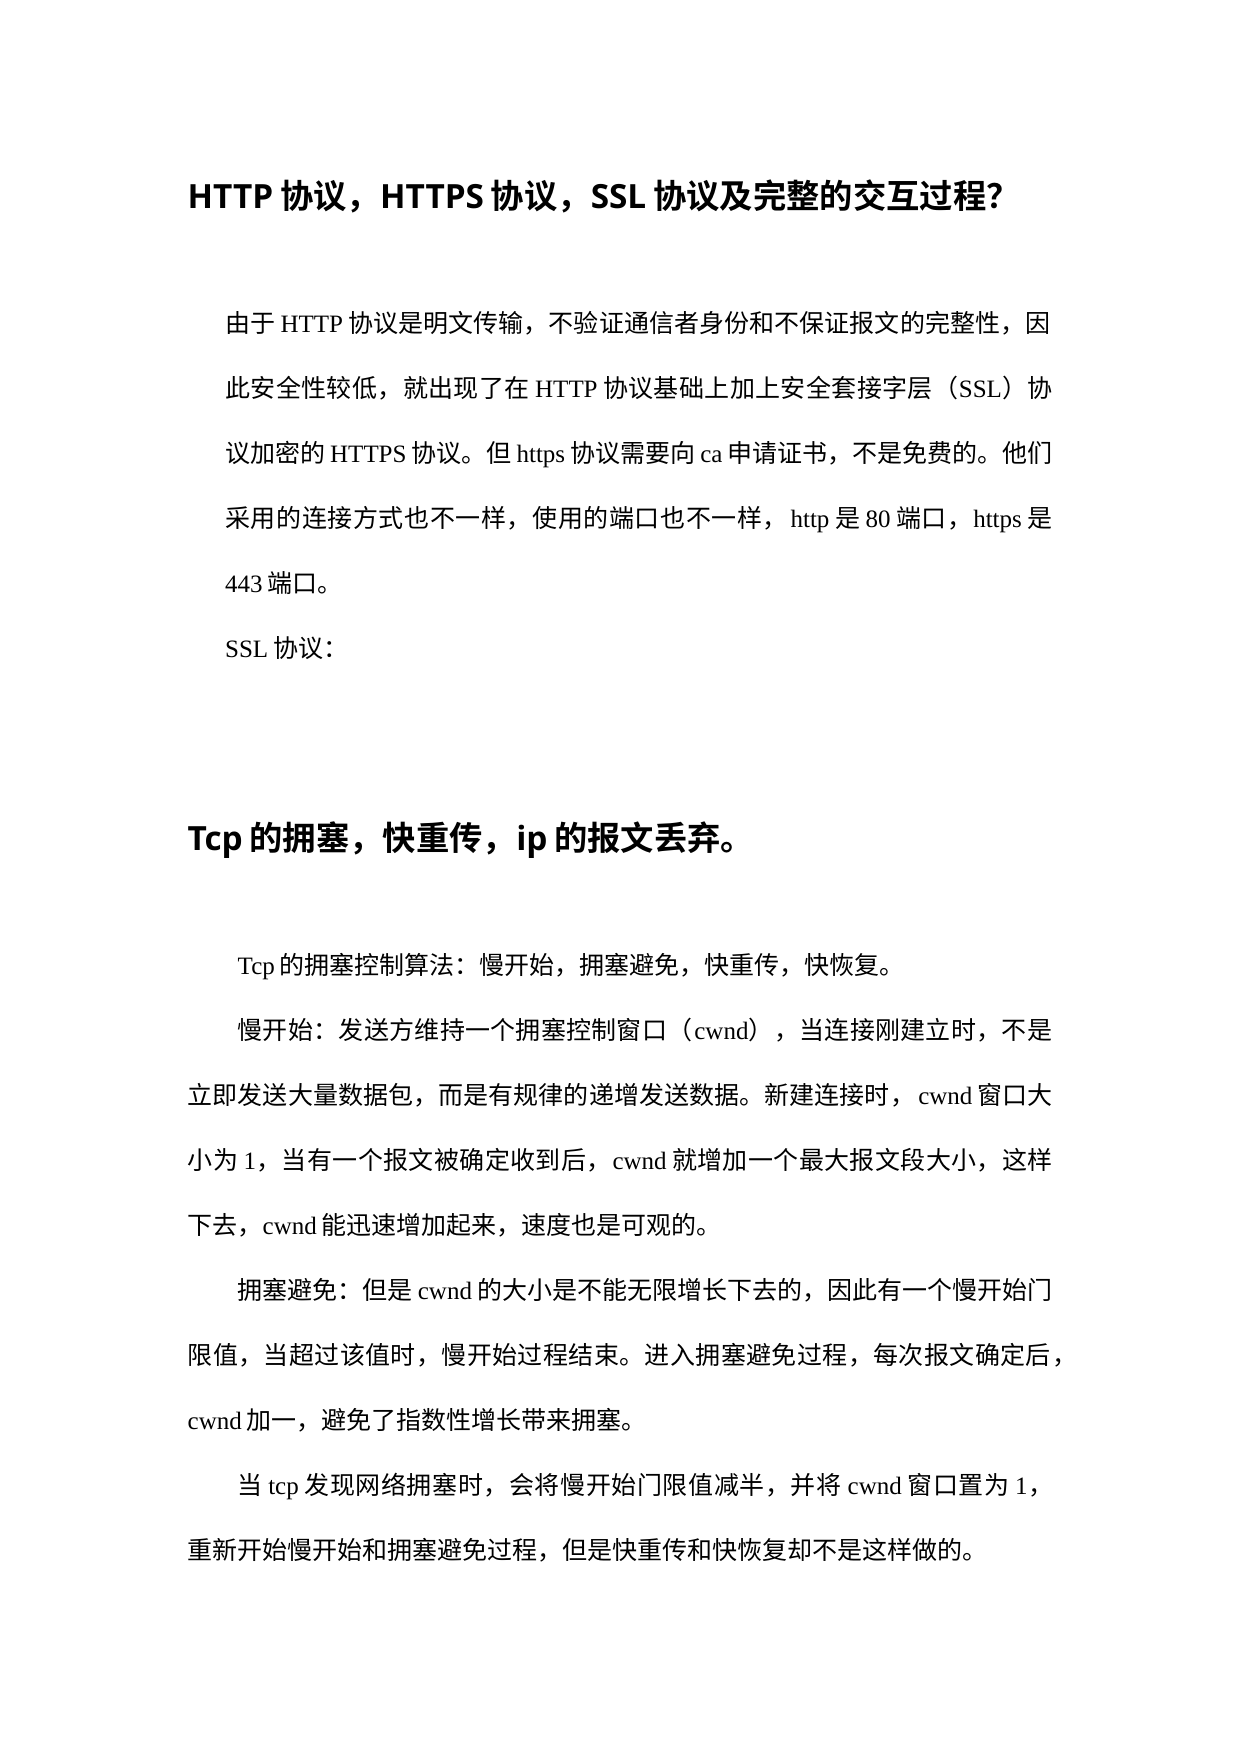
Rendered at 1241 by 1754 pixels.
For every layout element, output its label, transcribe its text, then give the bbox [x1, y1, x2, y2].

subtitle Tcp的拥塞，快重传，ip的报文丢弃。 [187, 804, 1053, 869]
list 拥塞避免：但是cwnd的大小是不能无限增长下去的，因此有一个慢开始门限值，当超过该值时，慢开始过程结束。进入拥塞避免过程，每次报文确定后，cwnd加一，避免了指数性增长带来拥塞。 [187, 1256, 1053, 1451]
list 慢开始：发送方维持一个拥塞控制窗口（cwnd），当连接刚建立时，不是立即发送大量数据包，而是有规律的递增发送数据。新建连接时，cwnd窗口大小为1，当有一个报文被确定收到后，cwnd就增加一个最大报文段大小，这样下去，cwnd能迅速增加起来，速度也是可观的。 [187, 996, 1053, 1256]
list Tcp的拥塞控制算法：慢开始，拥塞避免，快重传，快恢复。 [187, 931, 1053, 996]
list 当tcp发现网络拥塞时，会将慢开始门限值减半，并将cwnd窗口置为1，重新开始慢开始和拥塞避免过程，但是快重传和快恢复却不是这样做的。 [187, 1451, 1053, 1581]
list 由于HTTP协议是明文传输，不验证通信者身份和不保证报文的完整性，因此安全性较低，就出现了在HTTP协议基础上加上安全套接字层（SSL）协议加密的HTTPS协议。但https协议需要向ca申请证书，不是免费的。他们采用的连接方式也不一样，使用的端口也不一样，http是80端口，https是443端口。 [225, 289, 1053, 614]
subtitle HTTP协议，HTTPS协议，SSL协议及完整的交互过程？ [187, 162, 1053, 227]
list SSL协议： [225, 614, 1053, 679]
